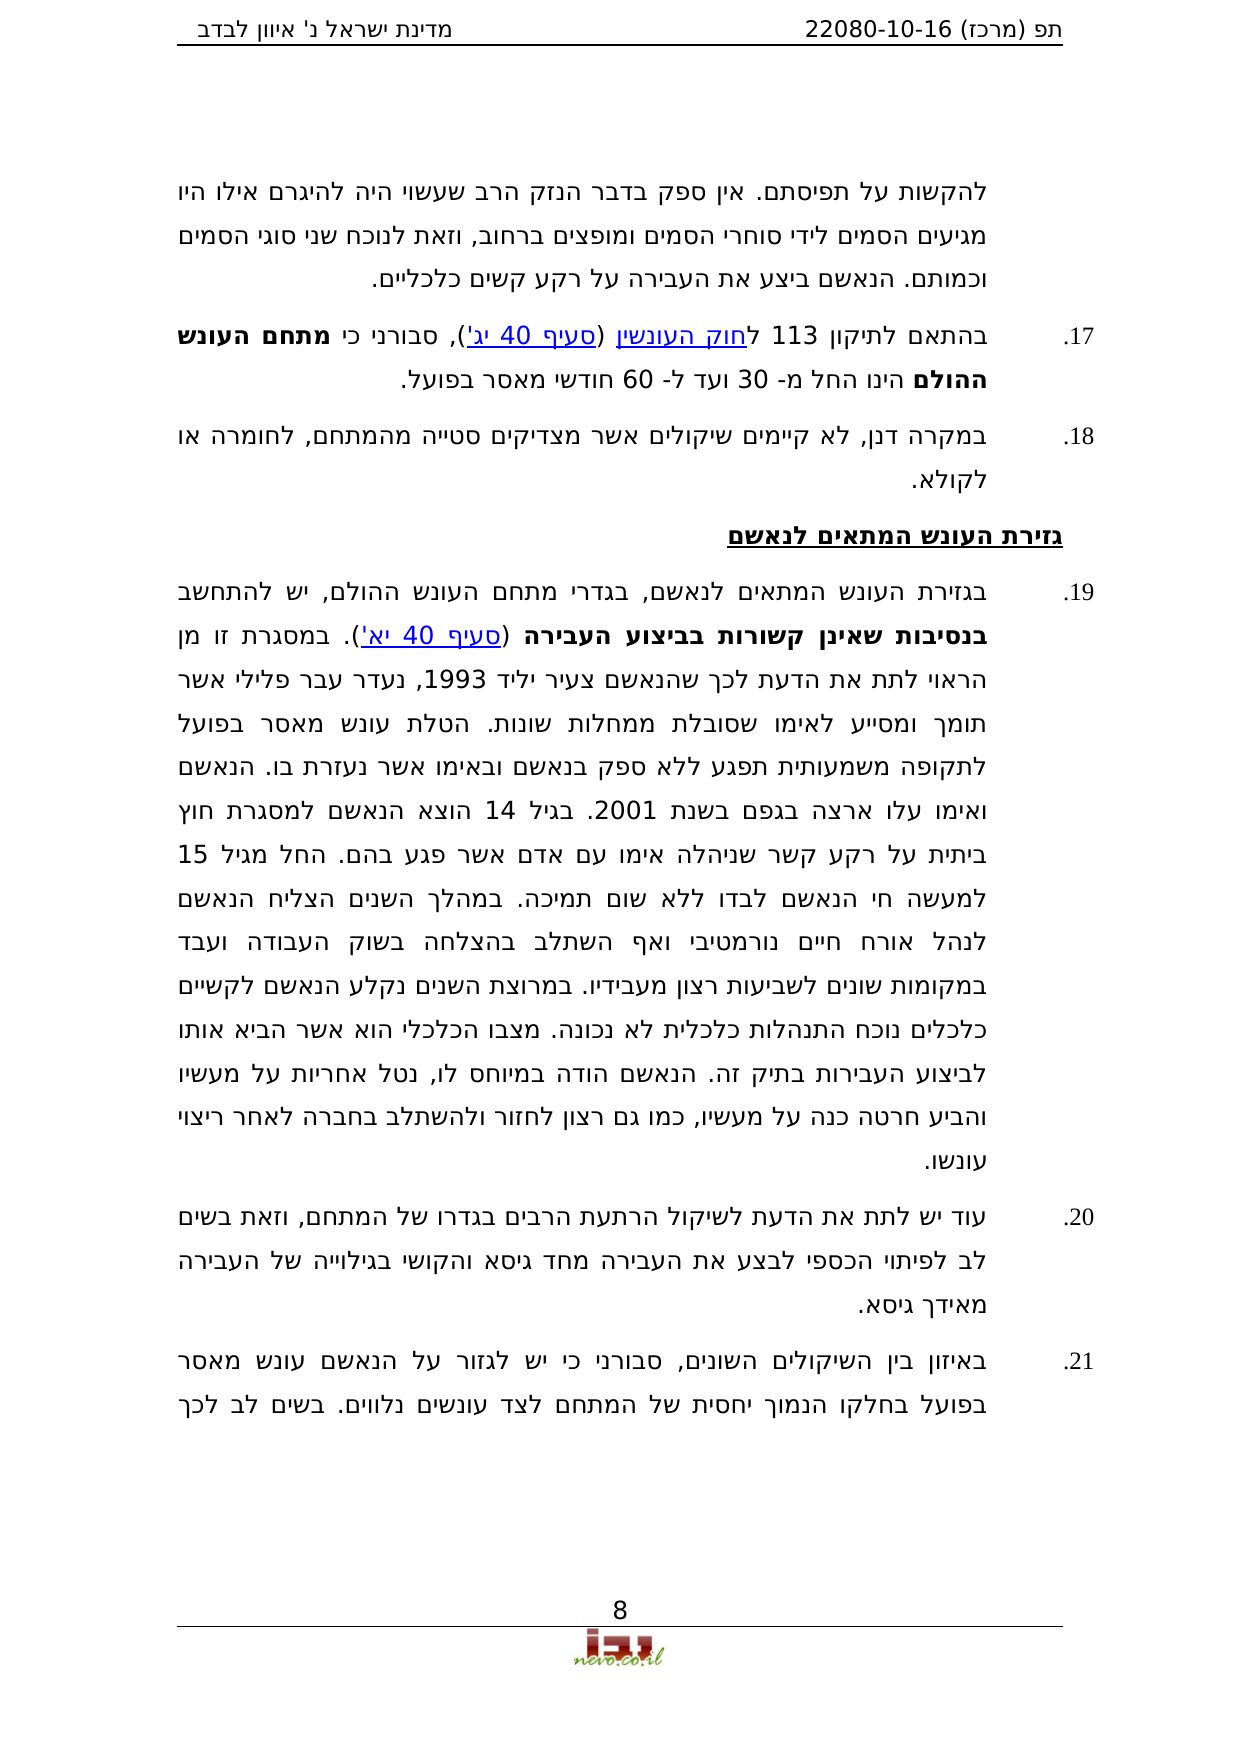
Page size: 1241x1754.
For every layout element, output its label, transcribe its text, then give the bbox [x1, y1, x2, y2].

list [177, 177, 1063, 294]
picture [574, 1628, 666, 1667]
list בהתאם לתיקון 113 לחוק העונשין (סעיף 40 יג'), סבורני כי מתחם העונש ההולם הינו החל מ- 30 ועד ל- 60 חודשי מאסר בפועל. [177, 321, 1063, 394]
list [177, 1346, 1063, 1419]
text גזירת העונש המתאים לנאשם [177, 521, 1063, 550]
list במקרה דנן, לא קיימים שיקולים אשר מצדיקים סטייה מהמתחם, לחומרה או לקולא. [177, 421, 1063, 494]
list בגזירת העונש המתאים לנאשם, בגדרי מתחם העונש ההולם, יש להתחשב בנסיבות שאינן קשורות בביצוע העבירה (סעיף 40 יא'). במסגרת זו מן הראוי לתת את הדעת לכך שהנאשם צעיר יליד 1993, נעדר עבר פלילי אשר תומך ומסייע לאימו שסובלת ממחלות שונות. הטלת עונש מאסר בפועל לתקופה משמעותית תפגע ללא ספק בנאשם ובאימו אשר נעזרת בו. הנאשם ואימו עלו ארצה בגפם בשנת 2001. בגיל 14 הוצא הנאשם למסגרת חוץ ביתית על רקע קשר שניהלה אימו עם אדם אשר פגע בהם. החל מגיל 15 למעשה חי הנאשם לבדו ללא שום תמיכה. במהלך השנים הצליח הנאשם לנהל אורח חיים נורמטיבי ואף השתלב בהצלחה בשוק העבודה ועבד במקומות שונים לשביעות רצון מעבידיו. במרוצת השנים נקלע הנאשם לקשיים כלכלים נוכח התנהלות כלכלית לא נכונה. מצבו הכלכלי הוא אשר הביא אותו לביצוע העבירות בתיק זה. הנאשם הודה במיוחס לו, נטל אחריות על מעשיו והביע חרטה כנה על מעשיו, כמו גם רצון לחזור ולהשתלב בחברה לאחר ריצוי עונשו. [177, 577, 1063, 1175]
list עוד יש לתת את הדעת לשיקול הרתעת הרבים בגדרו של המתחם, וזאת בשים לב לפיתוי הכספי לבצע את העבירה מחד גיסא והקושי בגילוייה של העבירה מאידך גיסא. [177, 1202, 1063, 1319]
